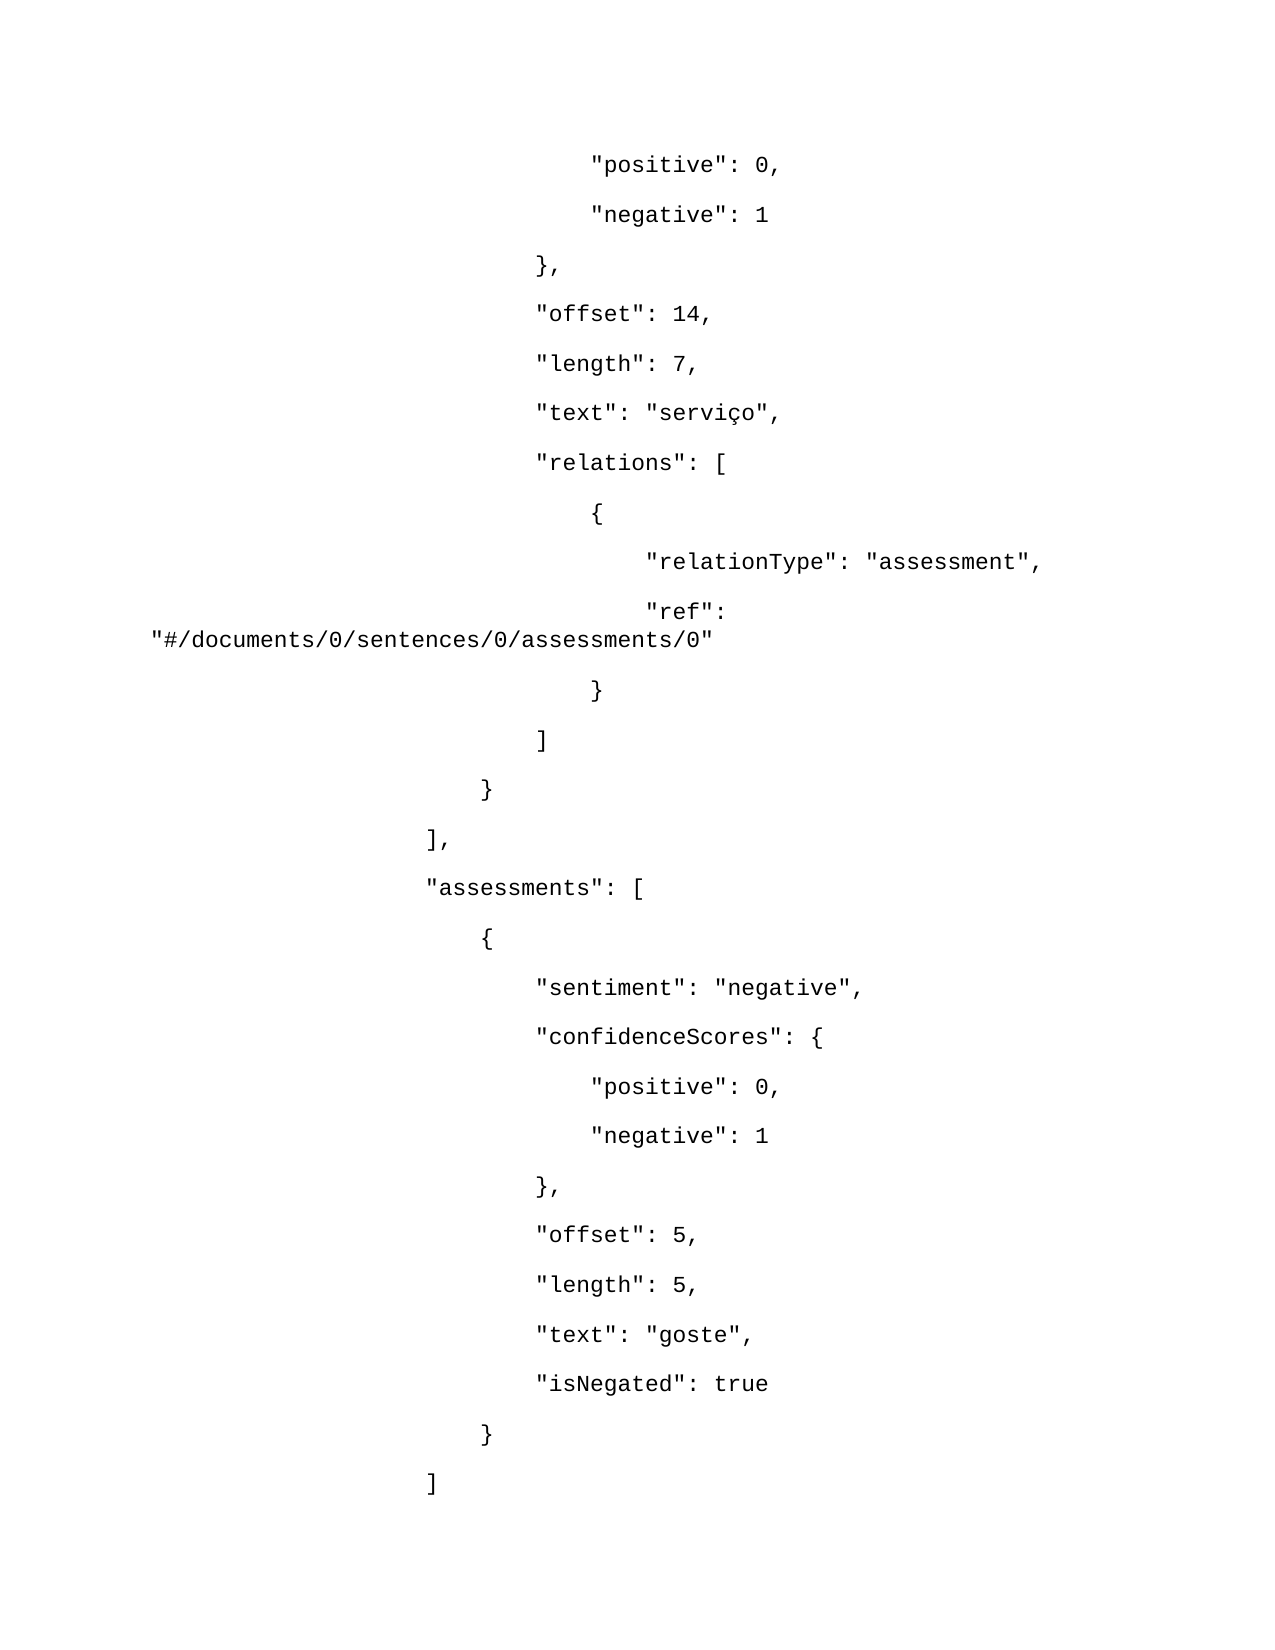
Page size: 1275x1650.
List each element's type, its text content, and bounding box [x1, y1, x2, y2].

text "length": 7, [150, 348, 1125, 377]
text { [150, 922, 1125, 951]
text } [150, 674, 1125, 703]
text "positive": 0, [150, 150, 1125, 179]
text }, [150, 1170, 1125, 1199]
text "text": "serviço", [150, 398, 1125, 427]
text "isNegated": true [150, 1369, 1125, 1397]
text } [150, 774, 1125, 802]
text "relations": [ [150, 447, 1125, 476]
text "assessments": [ [150, 873, 1125, 902]
text "confidenceScores": { [150, 1022, 1125, 1050]
text "sentiment": "negative", [150, 972, 1125, 1001]
text "relationType": "assessment", [150, 547, 1125, 575]
text ], [150, 823, 1125, 852]
text "positive": 0, [150, 1071, 1125, 1100]
text "text": "goste", [150, 1319, 1125, 1348]
text "negative": 1 [150, 1121, 1125, 1149]
text } [150, 1418, 1125, 1447]
text ] [150, 724, 1125, 753]
text "offset": 14, [150, 299, 1125, 327]
text "offset": 5, [150, 1220, 1125, 1249]
text { [150, 497, 1125, 526]
text "negative": 1 [150, 199, 1125, 228]
text }, [150, 249, 1125, 278]
text "ref": "#/documents/0/sentences/0/assessments/0" [150, 596, 1125, 654]
text ] [150, 1468, 1125, 1497]
text "length": 5, [150, 1269, 1125, 1298]
